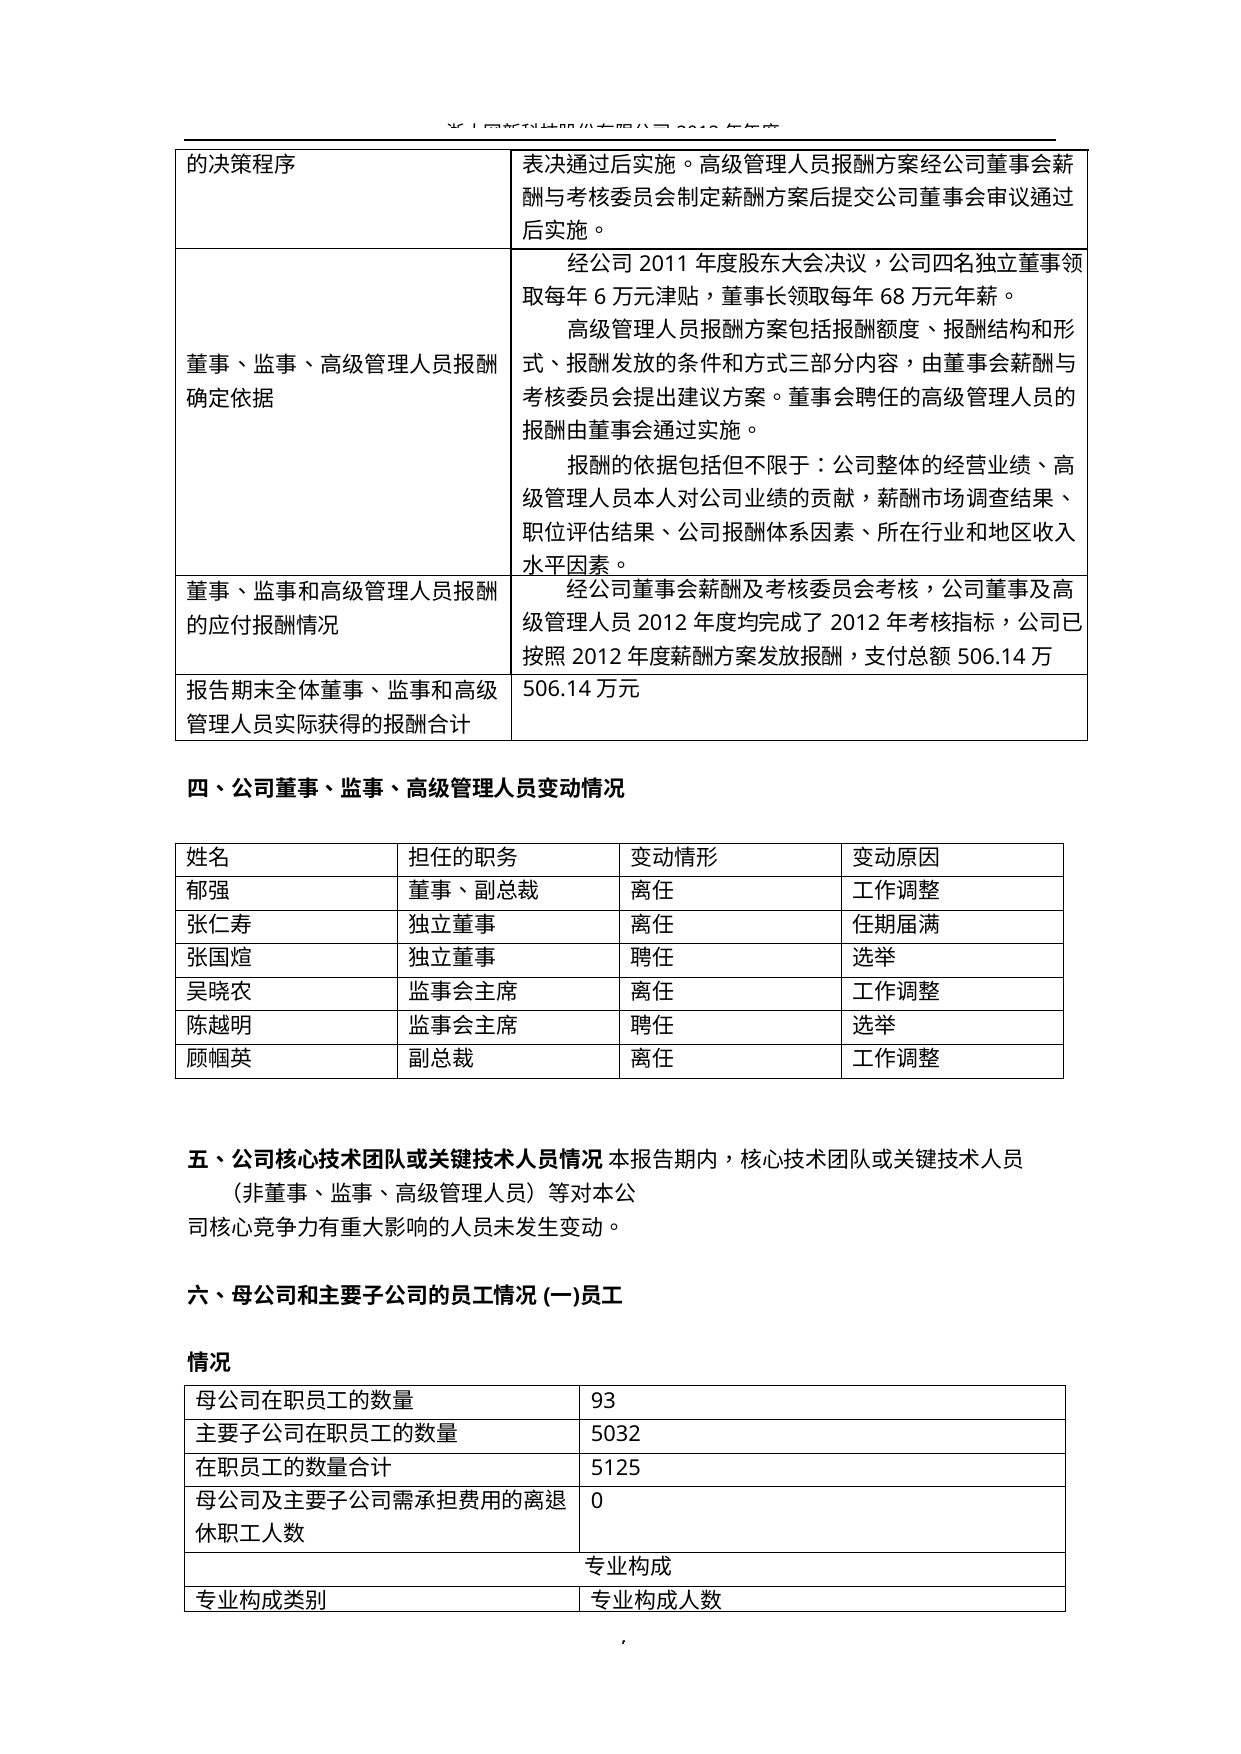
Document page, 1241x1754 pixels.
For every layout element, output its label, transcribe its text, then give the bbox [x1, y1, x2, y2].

text 五、公司核心技术团队或关键技术人员情况 本报告期内，核心技术团队或关键技术人员（非董事、监事、高级管理人员）等对本公 [187, 1144, 1053, 1208]
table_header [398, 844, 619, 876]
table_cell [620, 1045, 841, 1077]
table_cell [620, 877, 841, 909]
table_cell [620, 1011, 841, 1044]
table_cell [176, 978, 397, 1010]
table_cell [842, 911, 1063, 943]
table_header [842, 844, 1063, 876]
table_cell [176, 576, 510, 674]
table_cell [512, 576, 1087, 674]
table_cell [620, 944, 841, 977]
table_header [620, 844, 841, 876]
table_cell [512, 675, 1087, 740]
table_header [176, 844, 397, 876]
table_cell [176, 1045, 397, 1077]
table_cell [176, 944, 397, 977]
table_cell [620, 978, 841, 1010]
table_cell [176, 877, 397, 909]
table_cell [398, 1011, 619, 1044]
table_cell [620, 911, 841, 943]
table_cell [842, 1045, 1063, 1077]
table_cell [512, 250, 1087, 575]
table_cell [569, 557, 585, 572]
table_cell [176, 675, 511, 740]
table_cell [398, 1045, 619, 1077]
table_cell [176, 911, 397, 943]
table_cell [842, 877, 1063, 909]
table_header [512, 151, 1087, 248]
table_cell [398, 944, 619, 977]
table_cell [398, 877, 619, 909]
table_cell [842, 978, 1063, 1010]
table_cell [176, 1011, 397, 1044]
text 四、公司董事、监事、高级管理人员变动情况 [187, 773, 1053, 803]
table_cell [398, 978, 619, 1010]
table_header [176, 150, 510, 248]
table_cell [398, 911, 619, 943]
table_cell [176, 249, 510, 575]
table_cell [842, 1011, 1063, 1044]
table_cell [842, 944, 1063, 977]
text 司核心竞争力有重大影响的人员未发生变动。 六、母公司和主要子公司的员工情况 (一)员工情况 [187, 1212, 627, 1377]
